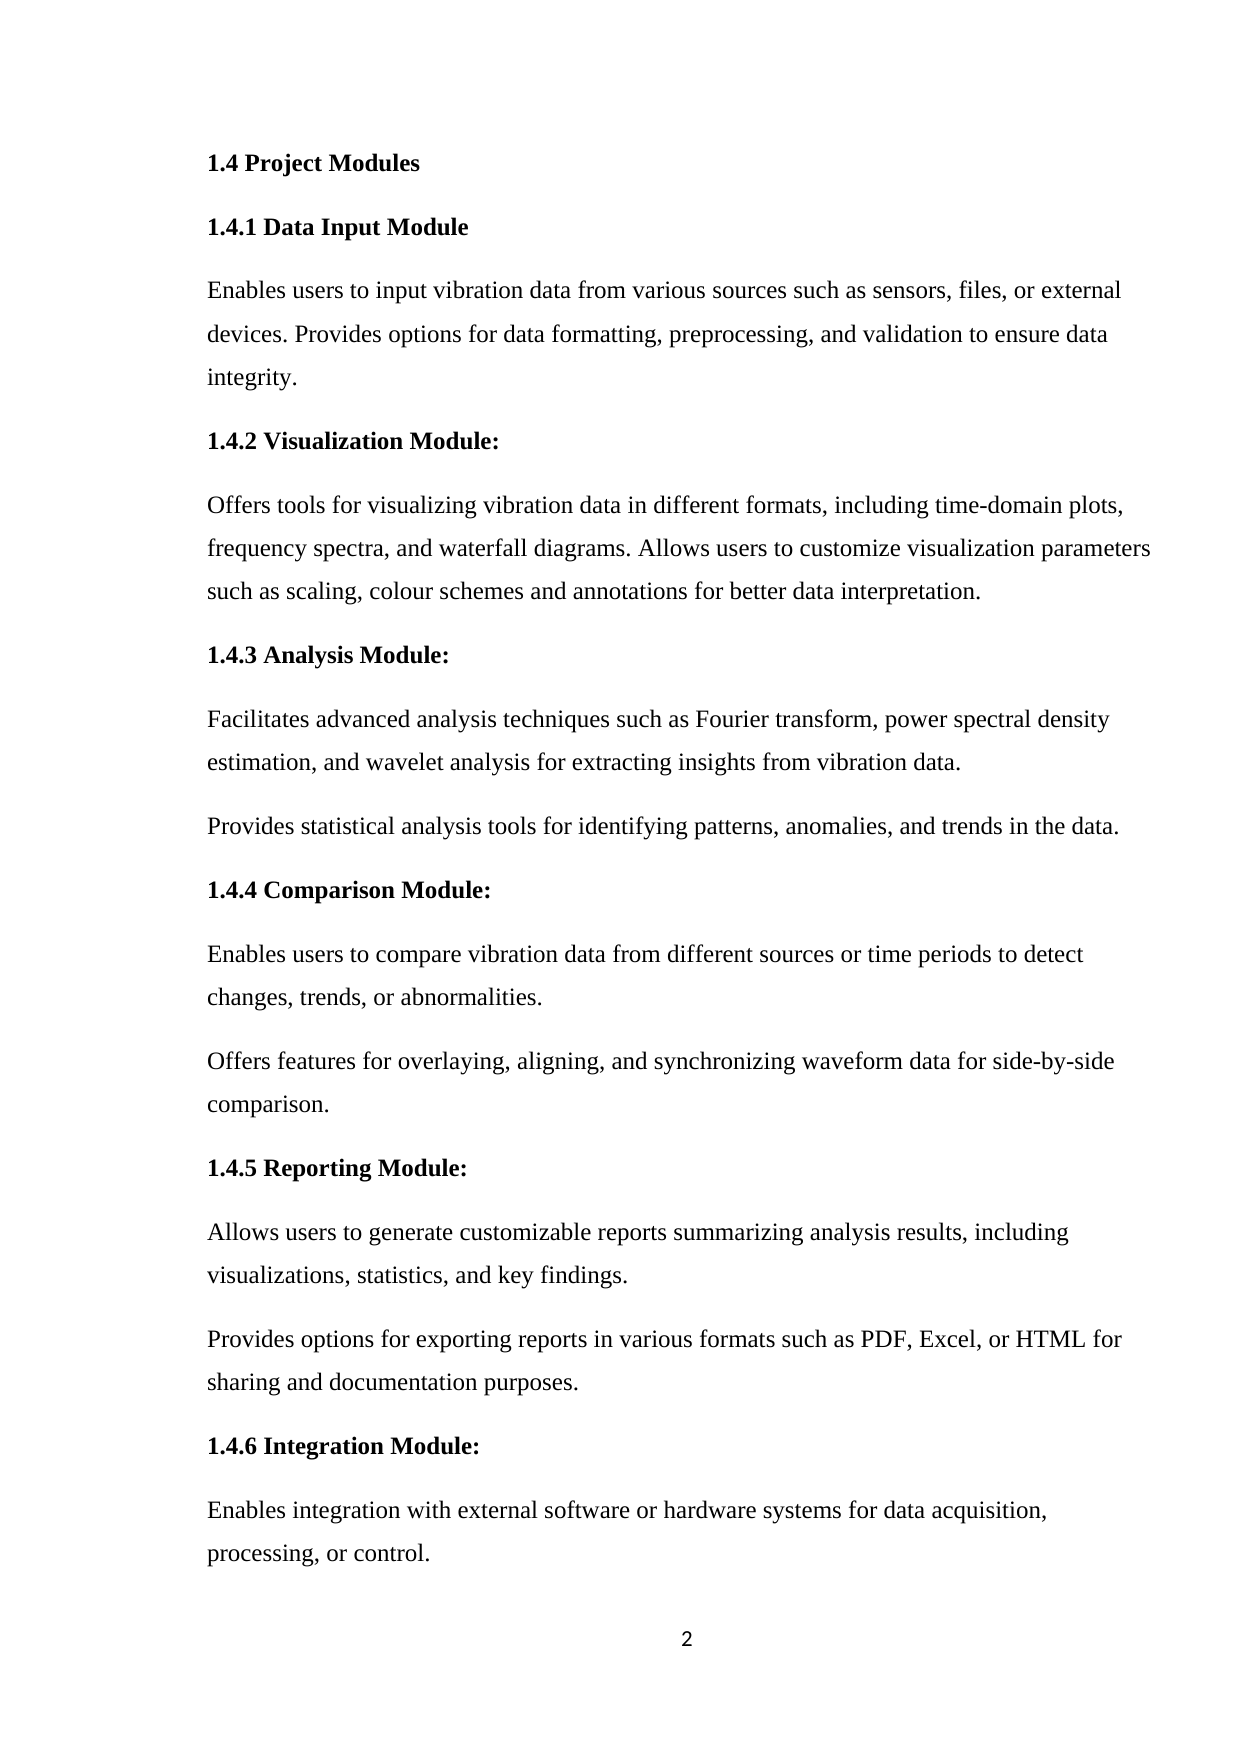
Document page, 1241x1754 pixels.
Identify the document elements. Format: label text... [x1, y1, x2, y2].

text Enables integration with external software or hardware systems for data acquisition, processing, or control. [207, 1495, 1166, 1567]
text 1.4.1 Data Input Module [207, 212, 1166, 240]
text Enables users to input vibration data from various sources such as sensors, files, or external devices. Provides options for data formatting, preprocessing, and validation to ensure data integrity. [207, 276, 1166, 391]
text 1.4 Project Modules [207, 148, 1166, 176]
text 1.4.4 Comparison Module: [207, 875, 1166, 904]
text Facilitates advanced analysis techniques such as Fourier transform, power spectral density estimation, and wavelet analysis for extracting insights from vibration data. [207, 704, 1166, 776]
text 1.4.5 Reporting Module: [207, 1153, 1166, 1182]
text Offers features for overlaying, aligning, and synchronizing waveform data for side-by-side comparison. [207, 1046, 1166, 1118]
text 1.4.6 Integration Module: [207, 1431, 1166, 1460]
text 1.4.2 Visualization Module: [207, 426, 1166, 454]
text Offers tools for visualizing vibration data in different formats, including time-domain plots, frequency spectra, and waterfall diagrams. Allows users to customize visualization parameters such as scaling, colour schemes and annotations for better data interpretation. [207, 490, 1166, 605]
text Enables users to compare vibration data from different sources or time periods to detect changes, trends, or abnormalities. [207, 939, 1166, 1011]
text 1.4.3 Analysis Module: [207, 640, 1166, 669]
text Provides options for exporting reports in various formats such as PDF, Excel, or HTML for sharing and documentation purposes. [207, 1324, 1166, 1396]
text Provides statistical analysis tools for identifying patterns, anomalies, and trends in the data. [207, 811, 1166, 840]
text Allows users to generate customizable reports summarizing analysis results, including visualizations, statistics, and key findings. [207, 1217, 1166, 1289]
